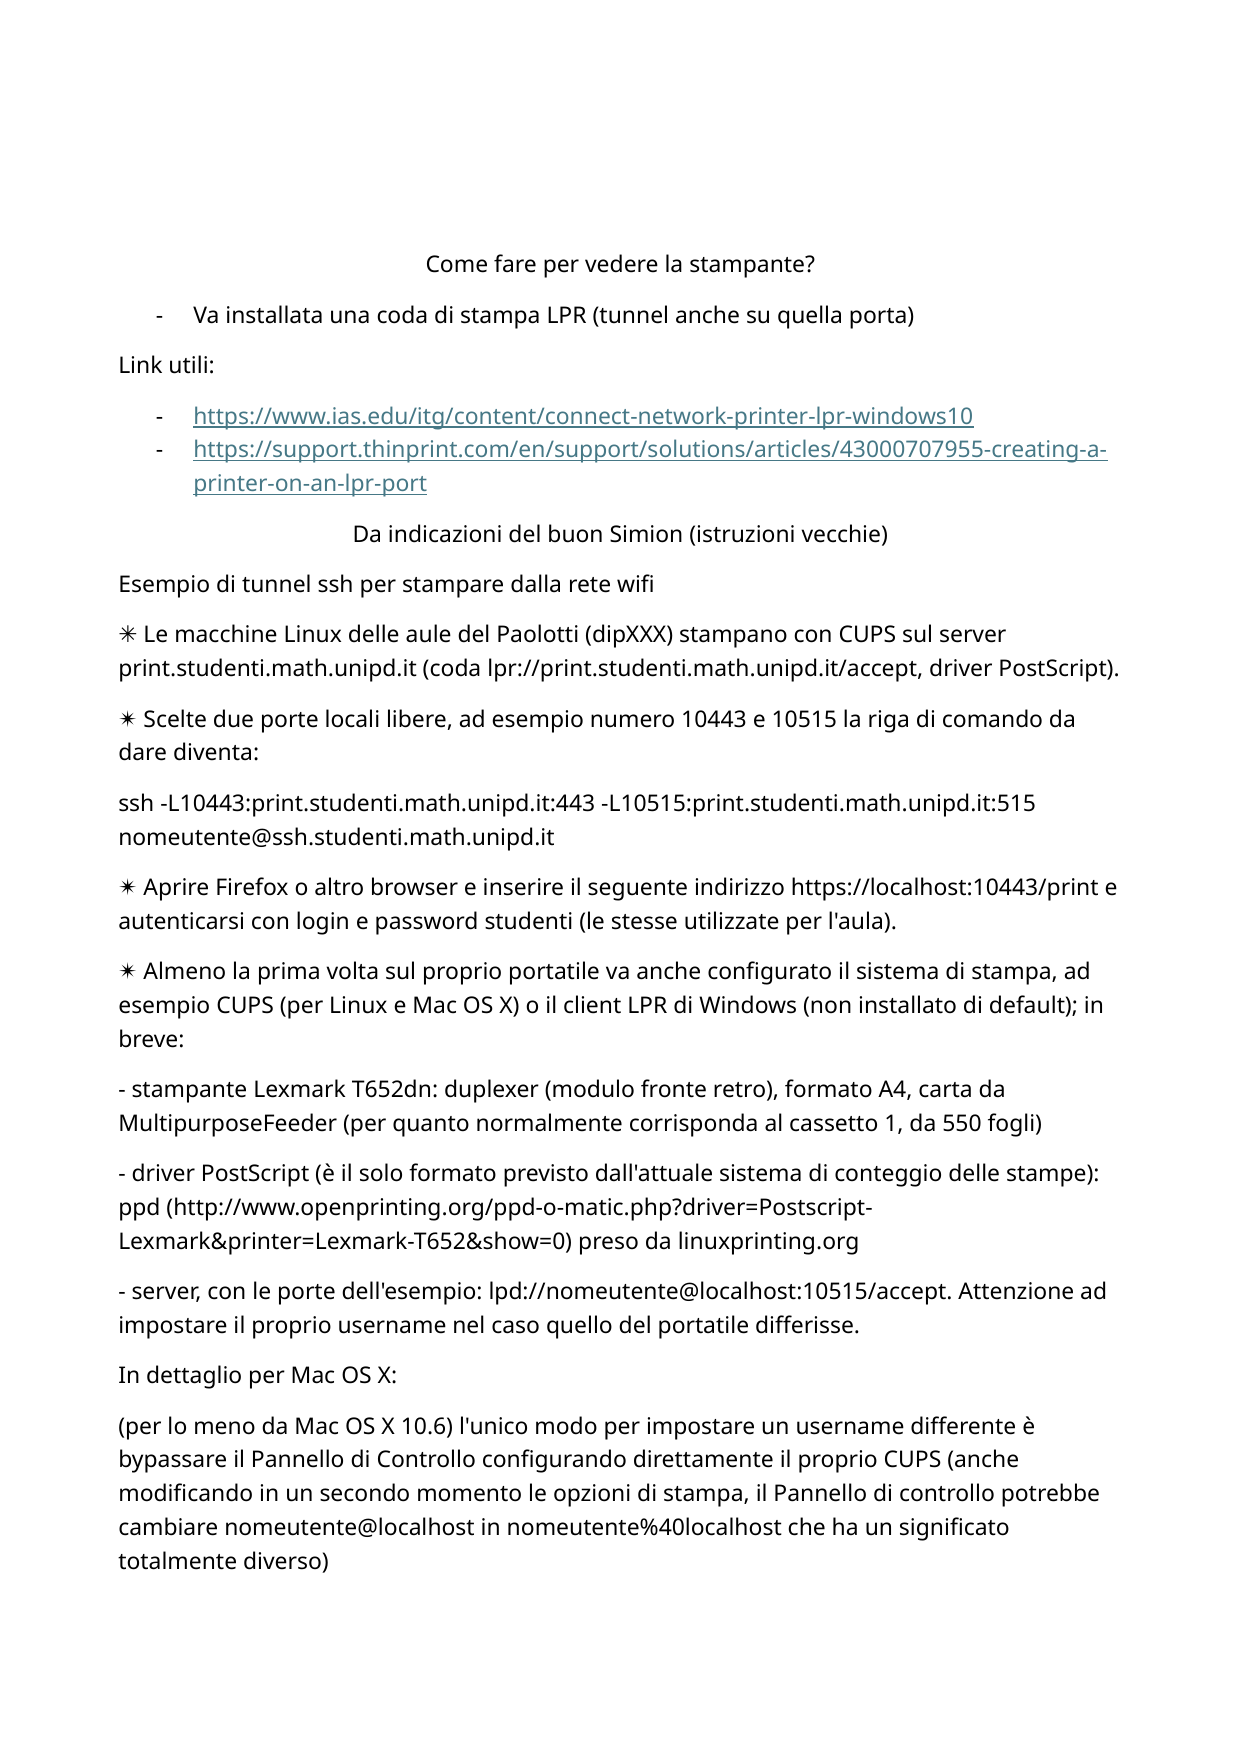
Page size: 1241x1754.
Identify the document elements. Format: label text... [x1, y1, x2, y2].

text - stampante Lexmark T652dn: duplexer (modulo fronte retro), formato A4, carta da MultipurposeFeeder (per quanto normalmente corrisponda al cassetto 1, da 550 fogli) [118, 1073, 1122, 1138]
text Esempio di tunnel ssh per stampare dalla rete wifi [118, 568, 1122, 599]
text - server, con le porte dell'esempio: lpd://nomeutente@localhost:10515/accept. Attenzione ad impostare il proprio username nel caso quello del portatile differisse. [118, 1275, 1122, 1340]
text ✳️ Le macchine Linux delle aule del Paolotti (dipXXX) stampano con CUPS sul server print.studenti.math.unipd.it (coda lpr://print.studenti.math.unipd.it/accept, driver PostScript). [118, 618, 1122, 683]
list Va installata una coda di stampa LPR (tunnel anche su quella porta) [156, 299, 1122, 330]
text In dettaglio per Mac OS X: [118, 1359, 1122, 1391]
text (per lo meno da Mac OS X 10.6) l'unico modo per impostare un username differente è bypassare il Pannello di Controllo configurando direttamente il proprio CUPS (anche modificando in un secondo momento le opzioni di stampa, il Pannello di controllo potrebbe cambiare nomeutente@localhost in nomeutente%40localhost che ha un significato totalmente diverso) [118, 1410, 1122, 1576]
text ✴️ Aprire Firefox o altro browser e inserire il seguente indirizzo https://localhost:10443/print e autenticarsi con login e password studenti (le stesse utilizzate per l'aula). [118, 871, 1122, 936]
text ✴️ Almeno la prima volta sul proprio portatile va anche configurato il sistema di stampa, ad esempio CUPS (per Linux e Mac OS X) o il client LPR di Windows (non installato di default); in breve: [118, 955, 1122, 1054]
list https://support.thinprint.com/en/support/solutions/articles/43000707955-creating-a-printer-on-an-lpr-port [156, 433, 1122, 498]
text - driver PostScript (è il solo formato previsto dall'attuale sistema di conteggio delle stampe): ppd (http://www.openprinting.org/ppd-o-matic.php?driver=Postscript-Lexmark&printer=Lexmark-T652&show=0) preso da linuxprinting.org [118, 1157, 1122, 1256]
text ssh -L10443:print.studenti.math.unipd.it:443 -L10515:print.studenti.math.unipd.it:515 nomeutente@ssh.studenti.math.unipd.it [118, 787, 1122, 852]
text ✴️ Scelte due porte locali libere, ad esempio numero 10443 e 10515 la riga di comando da dare diventa: [118, 703, 1122, 768]
text Come fare per vedere la stampante? [118, 248, 1122, 280]
text Da indicazioni del buon Simion (istruzioni vecchie) [118, 518, 1122, 549]
list https://www.ias.edu/itg/content/connect-network-printer-lpr-windows10 [156, 400, 1122, 431]
text Link utili: [118, 349, 1122, 381]
